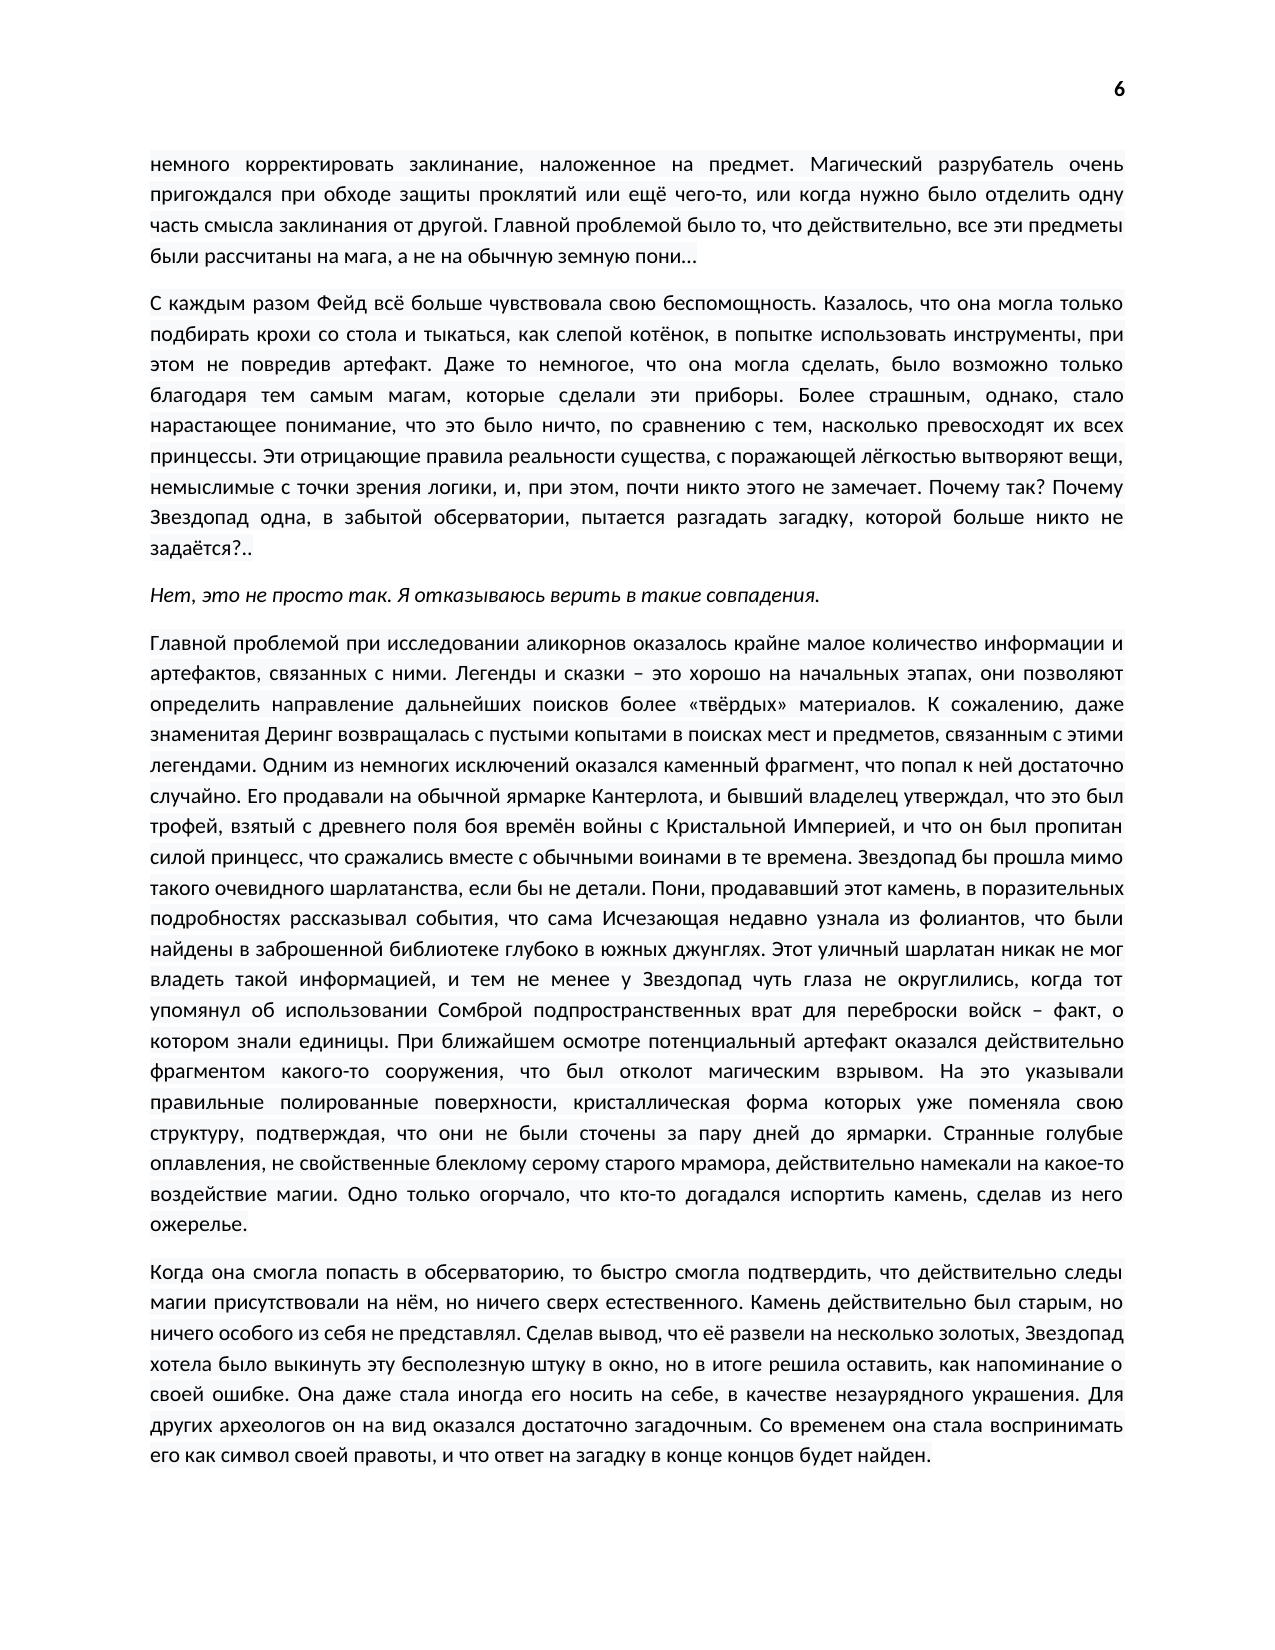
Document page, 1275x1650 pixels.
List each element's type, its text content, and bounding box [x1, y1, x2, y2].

text Нет, это не просто так. Я отказываюсь верить в такие совпадения. [150, 581, 1125, 608]
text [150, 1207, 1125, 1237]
